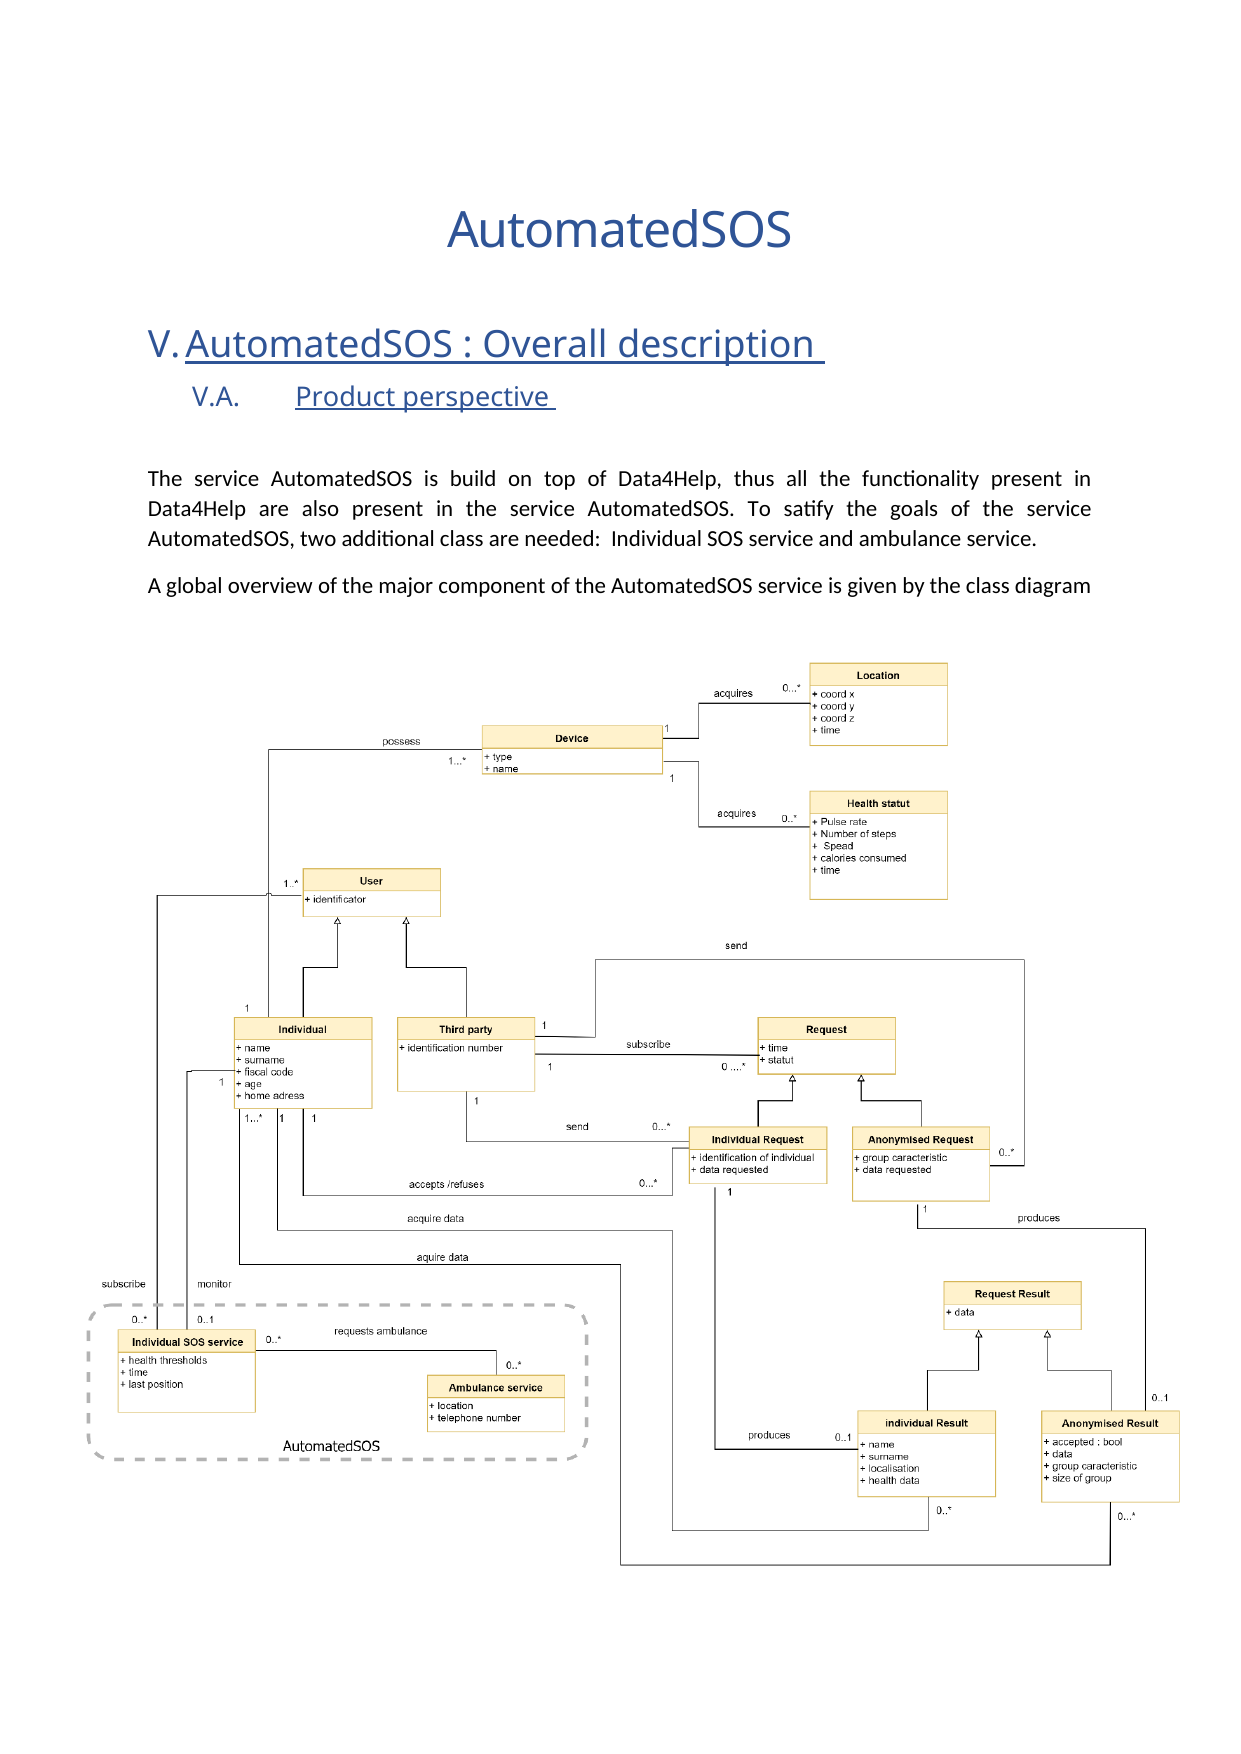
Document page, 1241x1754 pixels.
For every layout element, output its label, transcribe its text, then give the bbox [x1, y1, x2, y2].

title AutomatedSOS [148, 194, 1093, 263]
subtitle AutomatedSOS : Overall description [148, 318, 1093, 369]
picture [86, 662, 1184, 1566]
text A global overview of the major component of the AutomatedSOS service is given by the class diagram [148, 571, 1093, 599]
subtitle Product perspective [192, 377, 1093, 414]
text The service AutomatedSOS is build on top of Data4Help, thus all the functionality present in Data4Help are also present in the service AutomatedSOS. To satify the goals of the service AutomatedSOS, two additional class are needed: Individual SOS service and ambulance service. [148, 464, 1093, 552]
